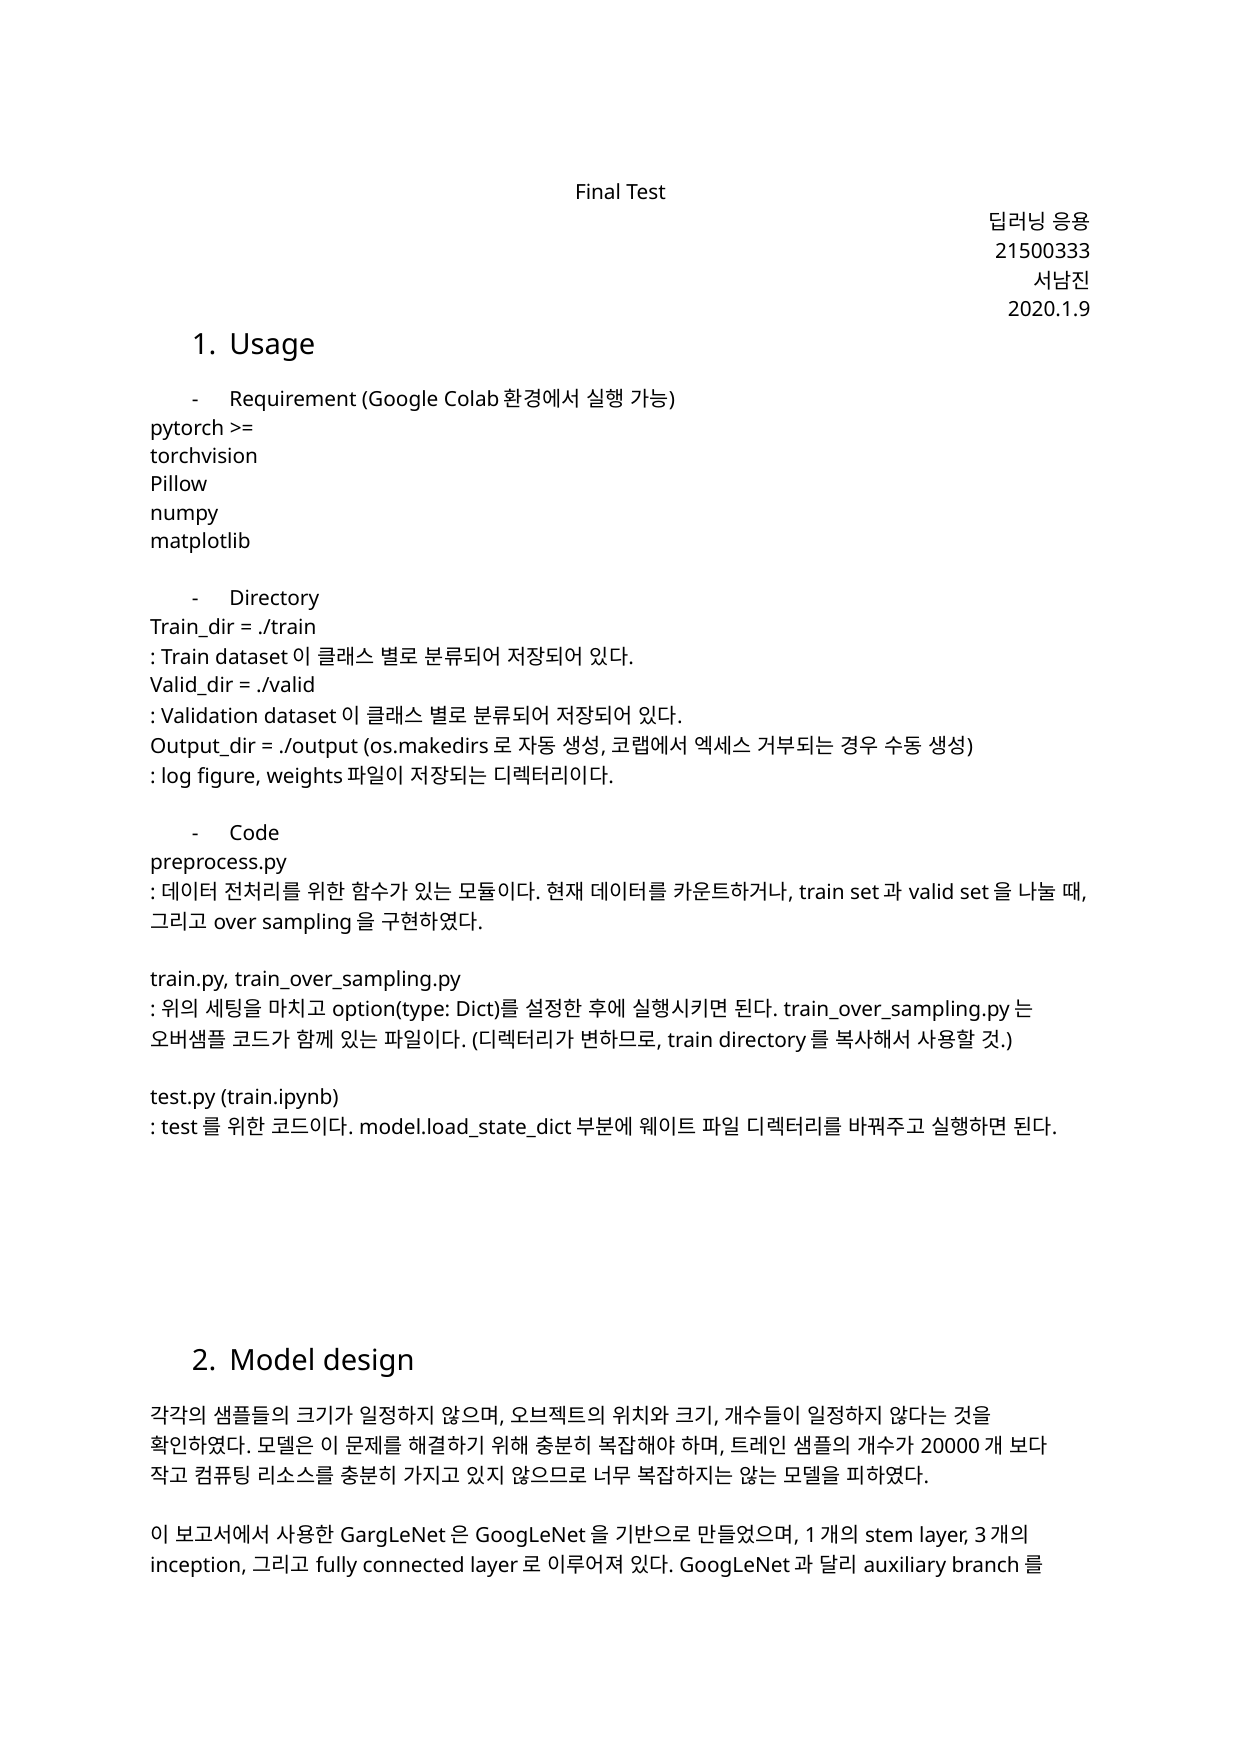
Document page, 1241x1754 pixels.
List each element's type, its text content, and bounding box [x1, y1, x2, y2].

text torchvision [150, 441, 1090, 469]
text : Validation dataset이 클래스 별로 분류되어 저장되어 있다. [150, 699, 1090, 729]
text Final Test [150, 177, 1090, 206]
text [150, 1518, 1090, 1579]
text Train_dir = ./train [150, 612, 1090, 640]
list Requirement (Google Colab환경에서 실행 가능) [192, 382, 1090, 413]
text : test를 위한 코드이다. model.load_state_dict부분에 웨이트 파일 디렉터리를 바꿔주고 실행하면 된다. [150, 1110, 1090, 1141]
text : log figure, weights파일이 저장되는 디렉터리이다. [150, 759, 1090, 790]
text Pillow [150, 469, 1090, 498]
text pytorch >= [150, 413, 1090, 441]
text numpy [150, 498, 1090, 526]
list Model design [192, 1339, 1090, 1379]
text matplotlib [150, 526, 1090, 555]
text : Train dataset이 클래스 별로 분류되어 저장되어 있다. [150, 640, 1090, 671]
text train.py, train_over_sampling.py [150, 964, 1090, 993]
text Output_dir = ./output (os.makedirs로 자동 생성, 코랩에서 엑세스 거부되는 경우 수동 생성) [150, 729, 1090, 759]
text test.py (train.ipynb) [150, 1082, 1090, 1110]
text : 위의 세팅을 마치고 option(type: Dict)를 설정한 후에 실행시키면 된다. train_over_sampling.py는 오버샘플 코드가 함께 있는 파일이다. (디렉터리가 변하므로, train directory를 복사해서 사용할 것.) [150, 993, 1090, 1053]
text 서남진 [150, 264, 1090, 294]
text : 데이터 전처리를 위한 함수가 있는 모듈이다. 현재 데이터를 카운트하거나, train set과 valid set을 나눌 때, 그리고 over sampling을 구현하였다. [150, 875, 1090, 936]
text preprocess.py [150, 847, 1090, 875]
list Usage [192, 323, 1090, 363]
text 21500333 [150, 236, 1090, 264]
list Code [192, 818, 1090, 847]
text 2020.1.9 [150, 294, 1090, 323]
text 딥러닝 응용 [150, 206, 1090, 236]
text Valid_dir = ./valid [150, 671, 1090, 699]
list Directory [192, 583, 1090, 612]
text 각각의 샘플들의 크기가 일정하지 않으며, 오브젝트의 위치와 크기, 개수들이 일정하지 않다는 것을 확인하였다. 모델은 이 문제를 해결하기 위해 충분히 복잡해야 하며, 트레인 샘플의 개수가 20000개 보다 작고 컴퓨팅 리소스를 충분히 가지고 있지 않으므로 너무 복잡하지는 않는 모델을 피하였다. [150, 1399, 1090, 1490]
